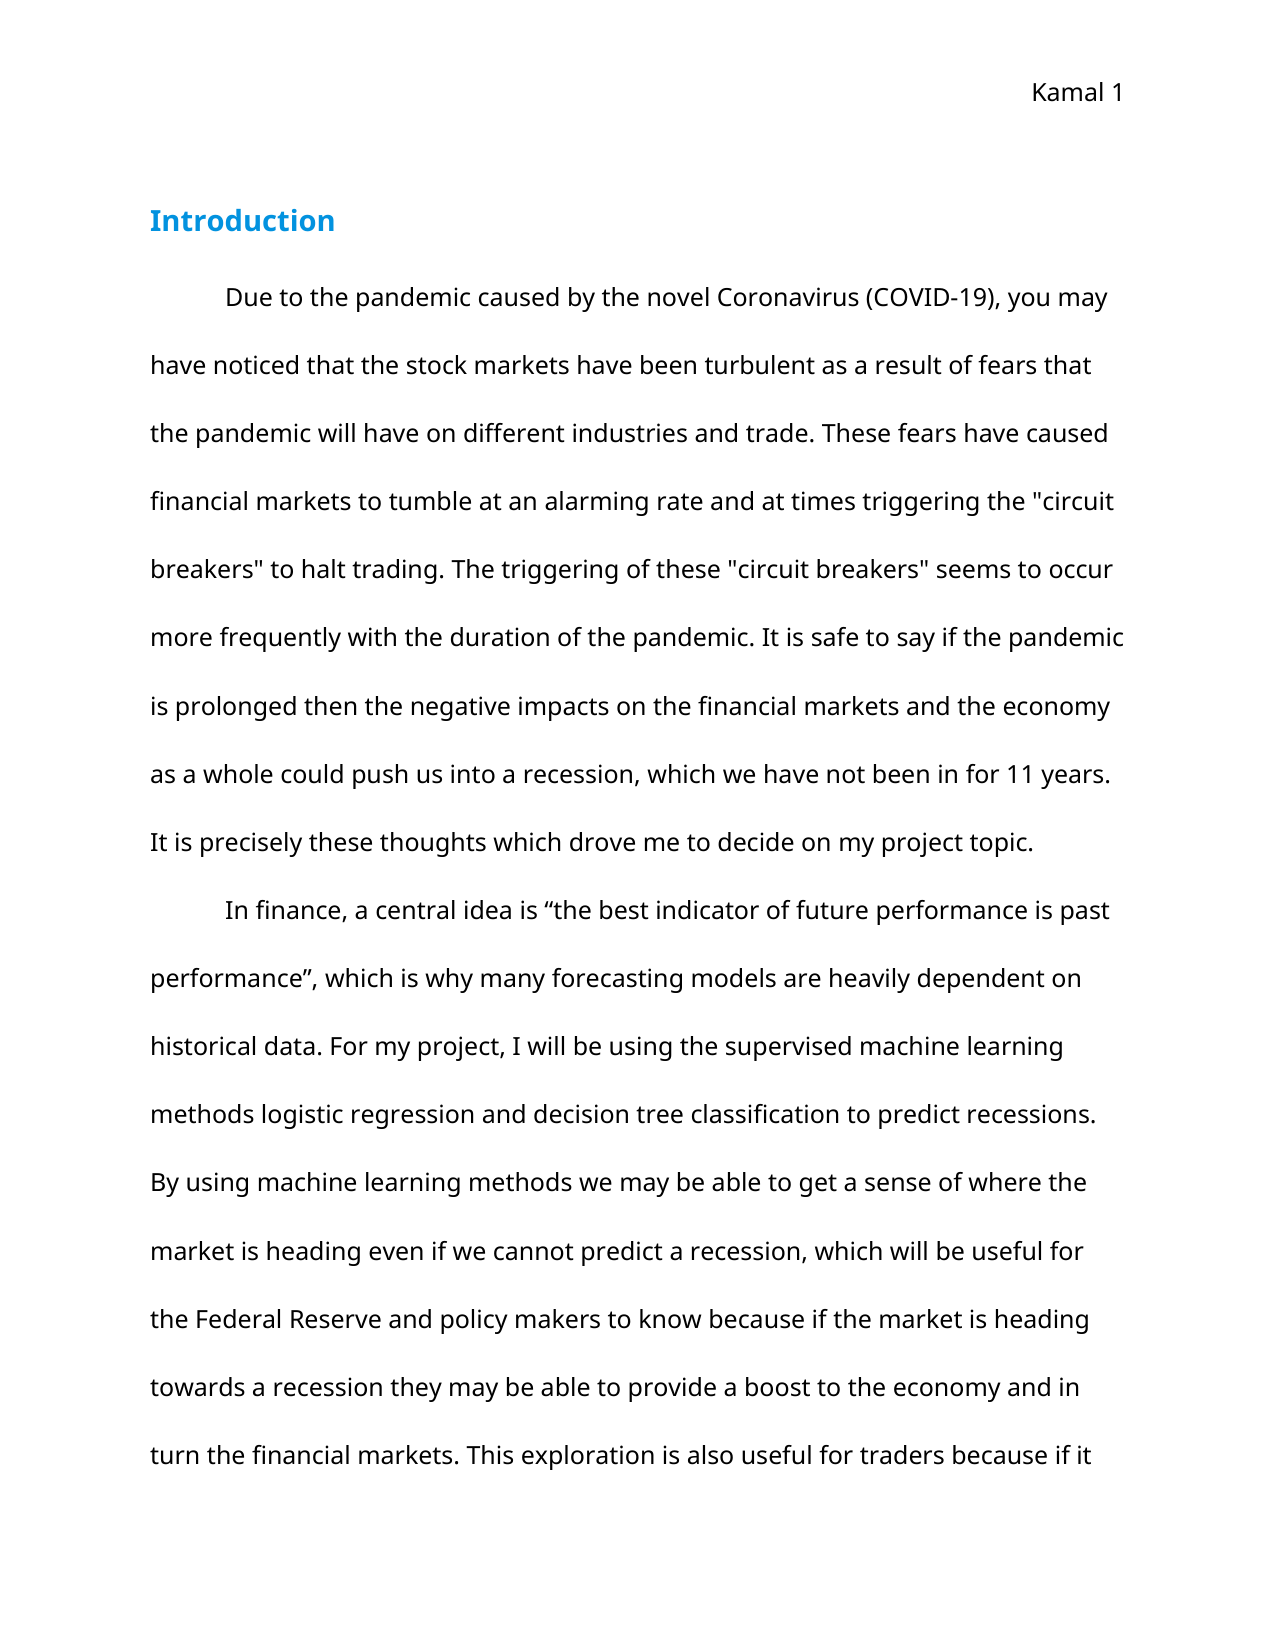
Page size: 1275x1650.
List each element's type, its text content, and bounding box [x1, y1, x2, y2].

subtitle Introduction [150, 200, 1125, 240]
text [150, 892, 1125, 1472]
text Due to the pandemic caused by the novel Coronavirus (COVID-19), you may have noticed that the stock markets have been turbulent as a result of fears that the pandemic will have on different industries and trade. These fears have caused financial markets to tumble at an alarming rate and at times triggering the "circuit breakers" to halt trading. The triggering of these "circuit breakers" seems to occur more frequently with the duration of the pandemic. It is safe to say if the pandemic is prolonged then the negative impacts on the financial markets and the economy as a whole could push us into a recession, which we have not been in for 11 years. It is precisely these thoughts which drove me to decide on my project topic. [150, 279, 1125, 858]
